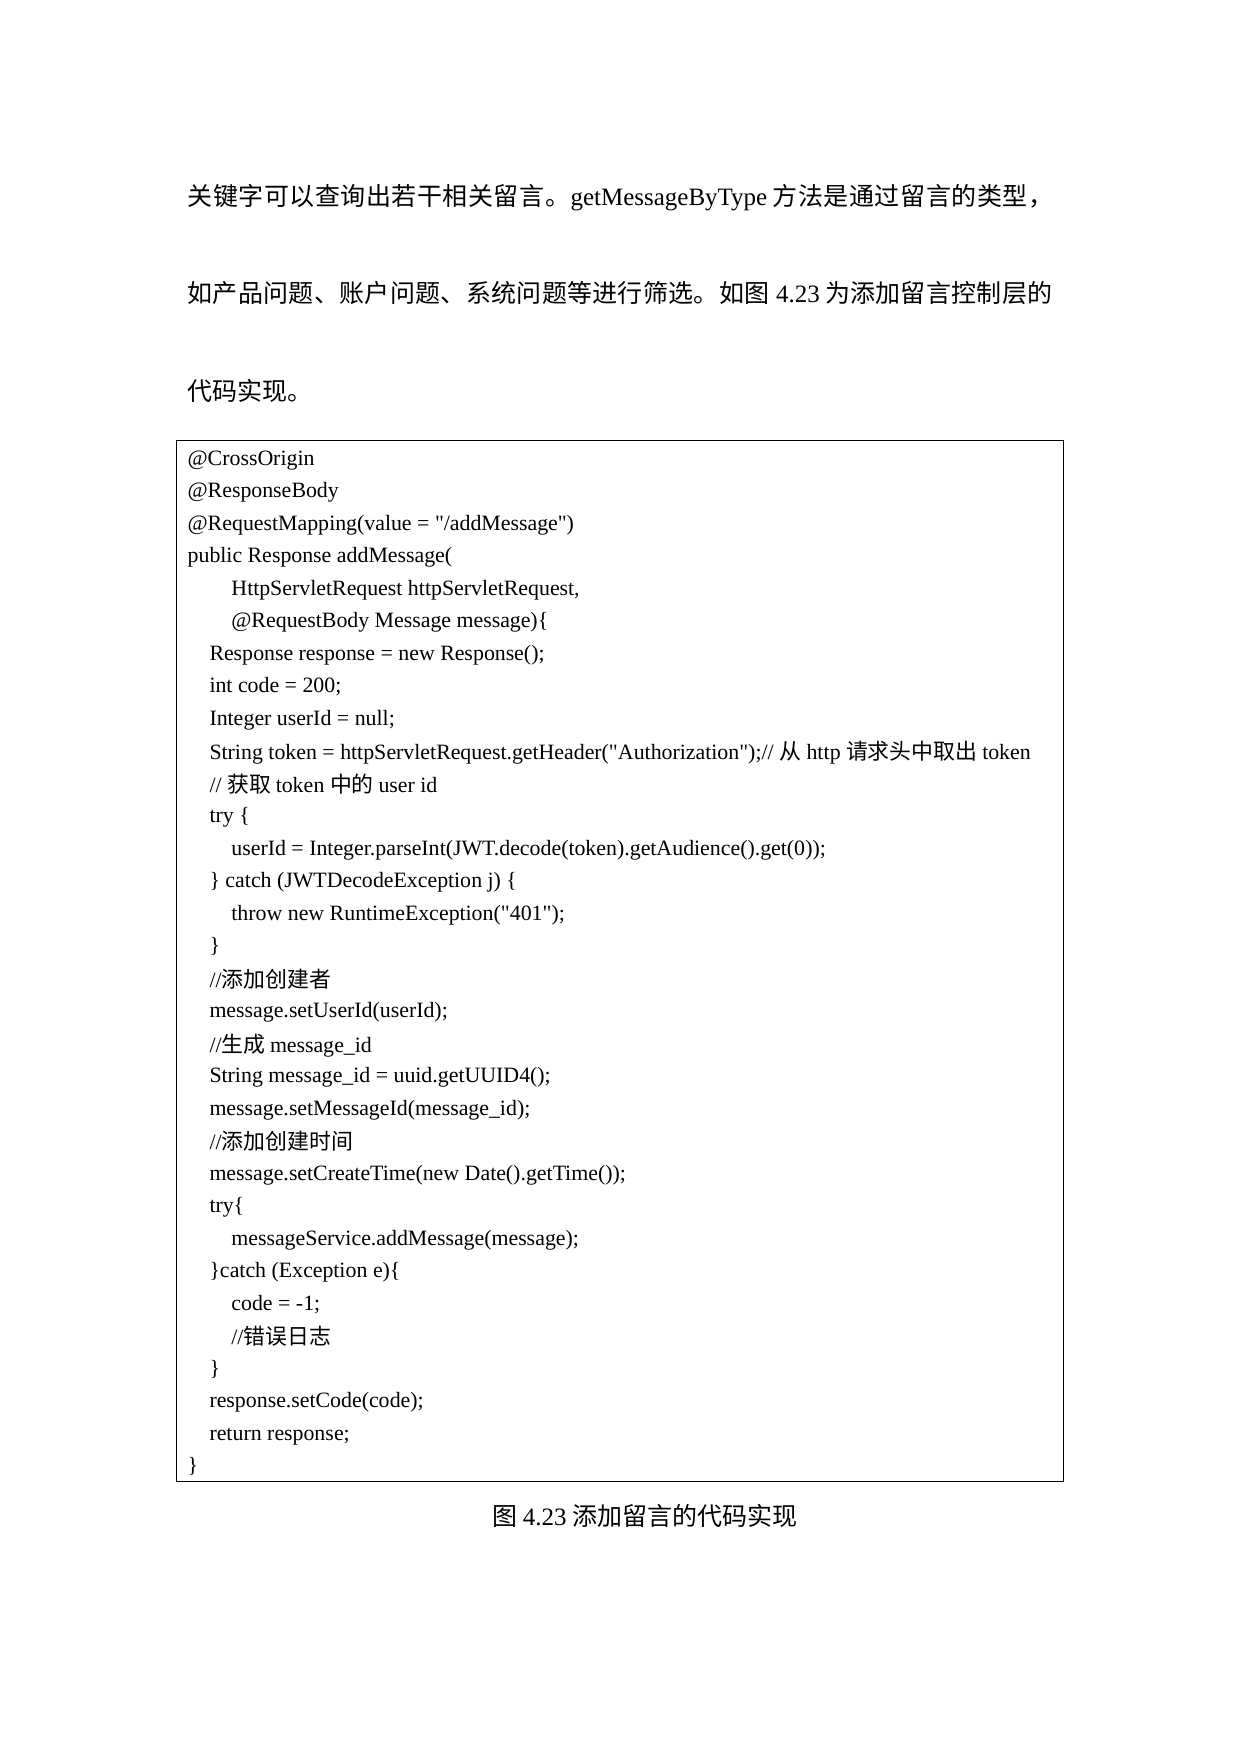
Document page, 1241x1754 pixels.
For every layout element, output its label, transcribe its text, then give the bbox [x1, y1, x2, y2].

text 图4.23 添加留言的代码实现 [187, 1482, 1053, 1547]
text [187, 162, 1053, 422]
table_header @CrossOrigin @ResponseBody @RequestMapping(value = "/addMessage") public Response addMessage( HttpServletRequest httpServletRequest, @RequestBody Message message){ Response response = new Response(); int code = 200; Integer userId = null; String token = httpServletRequest.getHeader("Authorization");// 从 http 请求头中取出 token // 获取 token 中的 user id try { userId = Integer.parseInt(JWT.decode(token).getAudience().get(0)); } catch (JWTDecodeException j) { throw new RuntimeException("401"); } //添加创建者 message.setUserId(userId); //生成message_id String message_id = uuid.getUUID4(); message.setMessageId(message_id); //添加创建时间 message.setCreateTime(new Date().getTime()); try{ messageService.addMessage(message); }catch (Exception e){ code = -1; //错误日志 } response.setCode(code); return response; } [177, 441, 1063, 1481]
